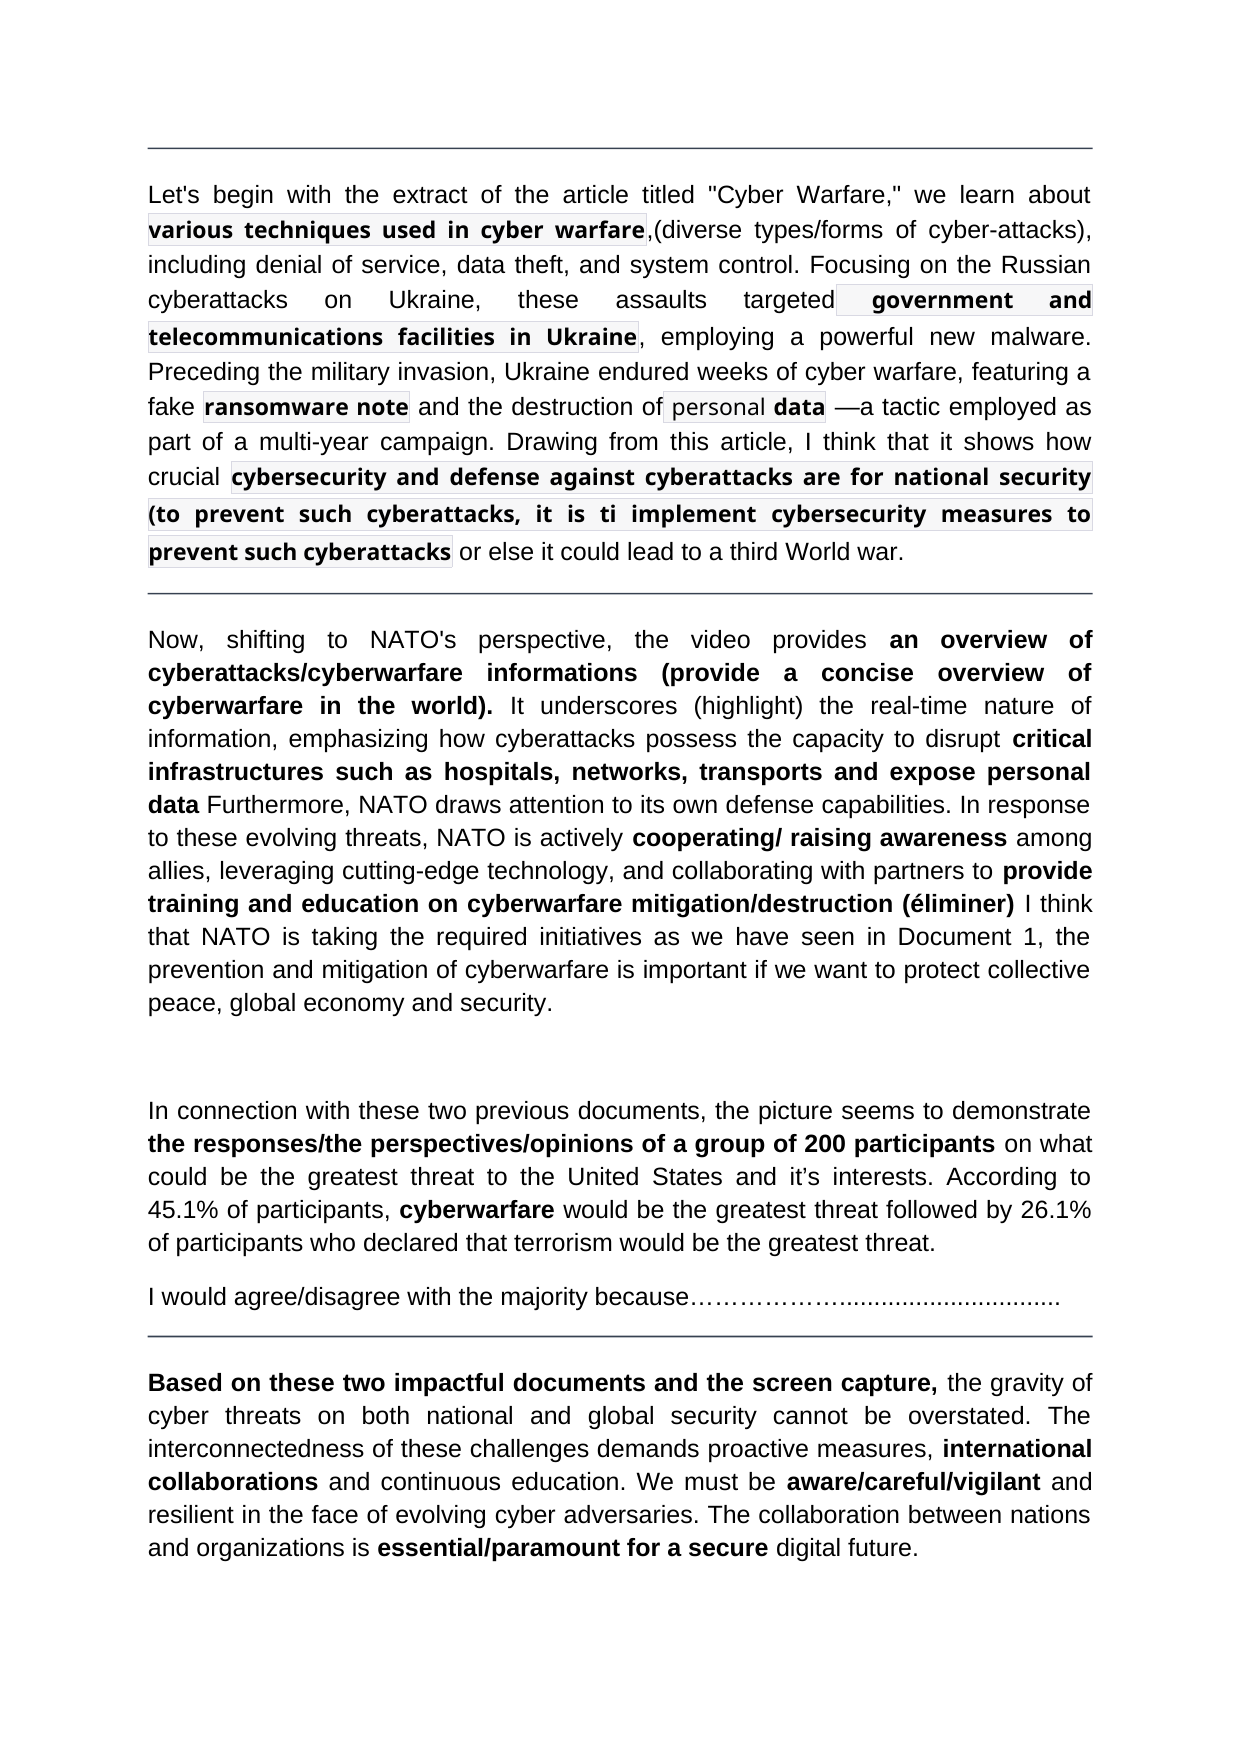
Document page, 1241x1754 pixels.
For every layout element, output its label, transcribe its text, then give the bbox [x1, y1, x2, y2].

text In connection with these two previous documents, the picture seems to demonstrate the responses/the perspectives/opinions of a group of 200 participants on what could be the greatest threat to the United States and it’s interests. According to 45.1% of participants, cyberwarfare would be the greatest threat followed by 26.1% of participants who declared that terrorism would be the greatest threat. [148, 1096, 1093, 1257]
text I would agree/disagree with the majority because………………................................ [148, 1282, 1093, 1311]
text Now, shifting to NATO's perspective, the video provides an overview of cyberattacks/cyberwarfare informations (provide a concise overview of cyberwarfare in the world). It underscores (highlight) the real-time nature of information, emphasizing how cyberattacks possess the capacity to disrupt critical infrastructures such as hospitals, networks, transports and expose personal data Furthermore, NATO draws attention to its own defense capabilities. In response to these evolving threats, NATO is actively cooperating/ raising awareness among allies, leveraging cutting-edge technology, and collaborating with partners to provide training and education on cyberwarfare mitigation/destruction (éliminer) I think that NATO is taking the required initiatives as we have seen in Document 1, the prevention and mitigation of cyberwarfare is important if we want to protect collective peace, global economy and security. [148, 625, 1093, 1017]
text Let's begin with the extract of the article titled "Cyber Warfare," we learn about various techniques used in cyber warfare,(diverse types/forms of cyber-attacks), including denial of service, data theft, and system control. Focusing on the Russian cyberattacks on Ukraine, these assaults targeted government and telecommunications facilities in Ukraine, employing a powerful new malware. Preceding the military invasion, Ukraine endured weeks of cyber warfare, featuring a fake ransomware note and the destruction of personal data —a tactic employed as part of a multi-year campaign. Drawing from this article, I think that it shows how crucial cybersecurity and defense against cyberattacks are for national security (to prevent such cyberattacks, it is ti implement cybersecurity measures to prevent such cyberattacks or else it could lead to a third World war. [148, 180, 1093, 498]
text Based on these two impactful documents and the screen capture, the gravity of cyber threats on both national and global security cannot be overstated. The interconnectedness of these challenges demands proactive measures, international collaborations and continuous education. We must be aware/careful/vigilant and resilient in the face of evolving cyber adversaries. The collaboration between nations and organizations is essential/paramount for a secure digital future. [148, 1368, 1093, 1562]
